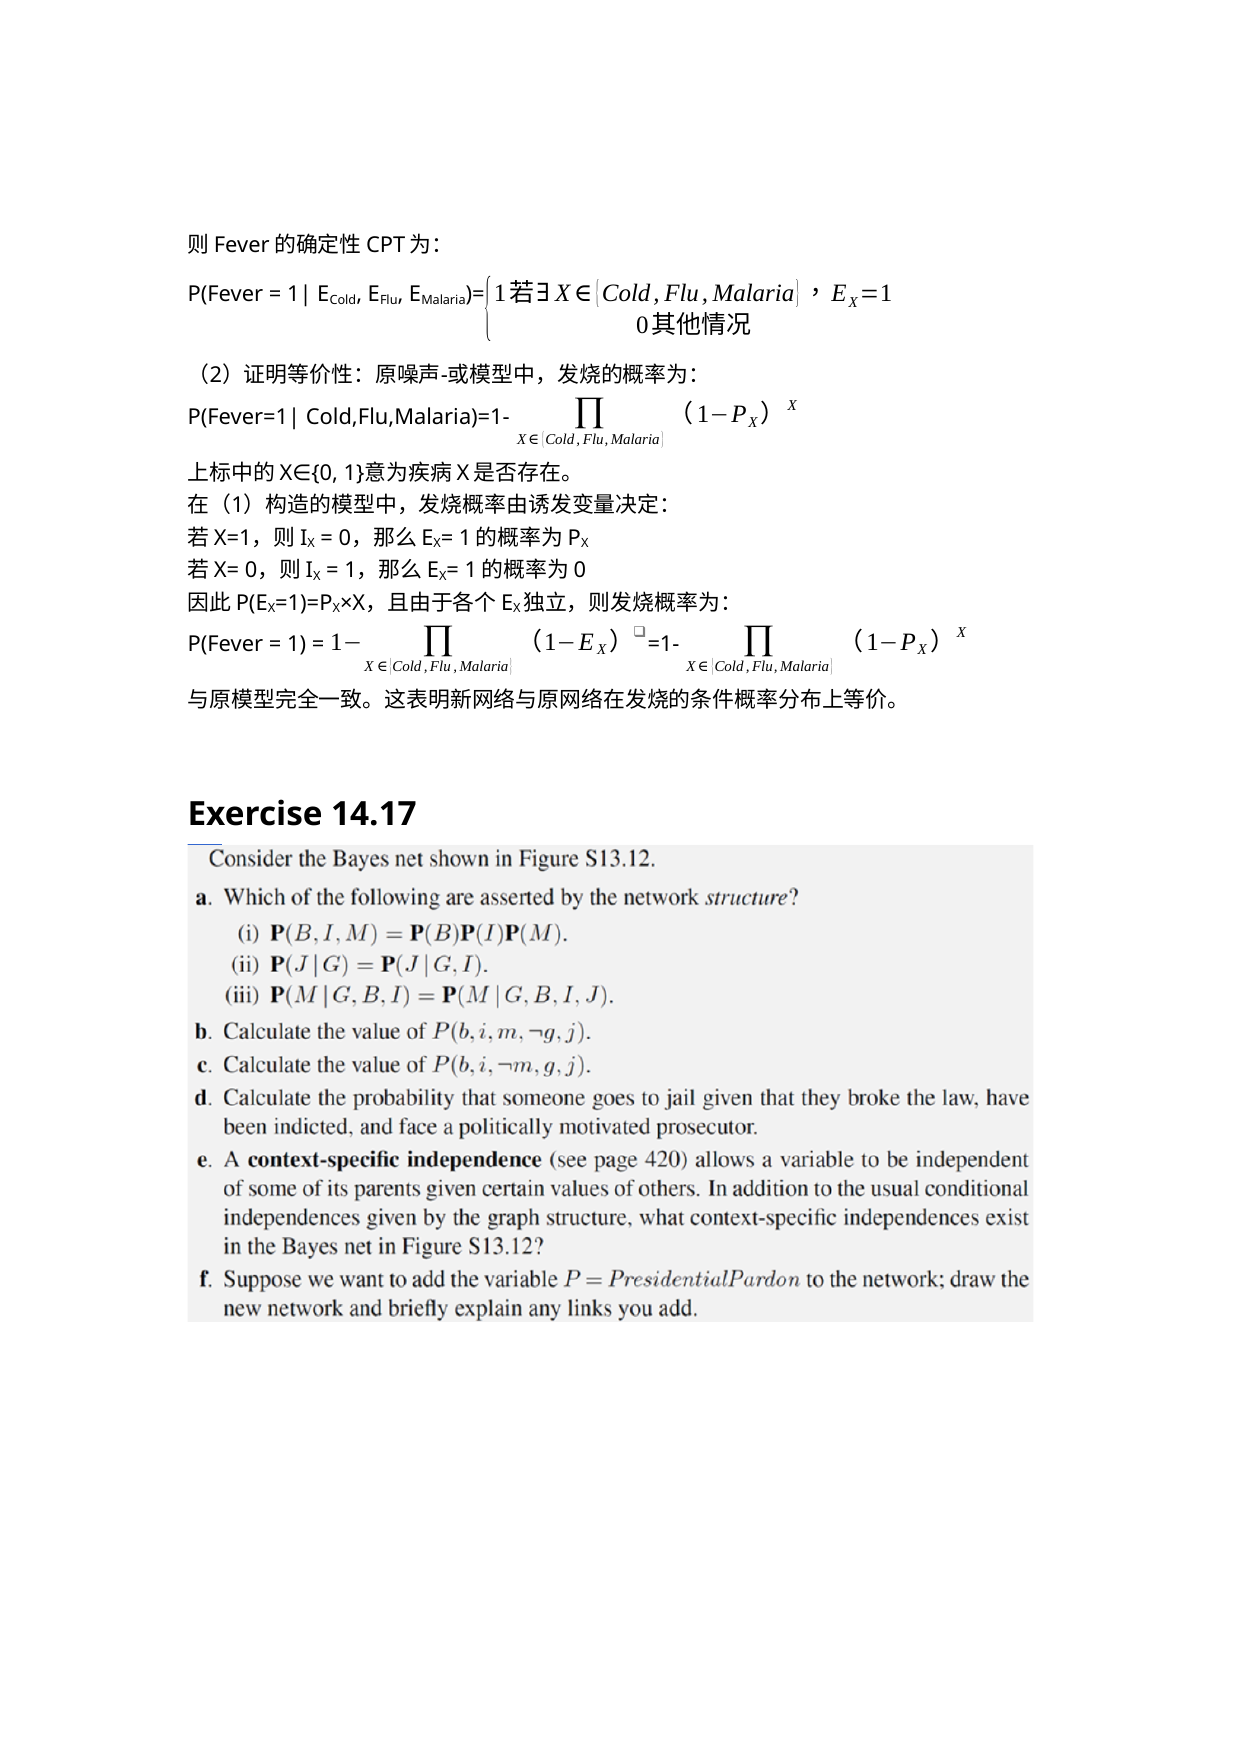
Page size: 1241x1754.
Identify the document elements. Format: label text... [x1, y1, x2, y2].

text （2）证明等价性：原噪声-或模型中，发烧的概率为： [187, 357, 1053, 389]
text 与原模型完全一致。这表明新网络与原网络在发烧的条件概率分布上等价。 [187, 682, 1053, 714]
text Exercise 14.17 [187, 779, 1053, 844]
text 在（1）构造的模型中，发烧概率由诱发变量决定： [187, 487, 1053, 519]
picture [187, 844, 1034, 1322]
text 若X=1，则IX = 0，那么EX= 1的概率为PX [187, 519, 1053, 552]
text 因此P(EX=1)=PX×X，且由于各个EX独立，则发烧概率为： [187, 584, 1053, 617]
text 上标中的X∈{0, 1}意为疾病X是否存在。 [187, 454, 1053, 487]
text P(Fever=1| Cold,Flu,Malaria)=1- [187, 389, 1053, 454]
text 若X= 0，则IX = 1，那么EX= 1的概率为0 [187, 552, 1053, 584]
text 则Fever的确定性CPT为： [187, 227, 1053, 259]
text P(Fever = 1| ECold, EFlu, EMalaria)= [187, 259, 1053, 357]
text P(Fever = 1) = =1- [187, 617, 1053, 682]
